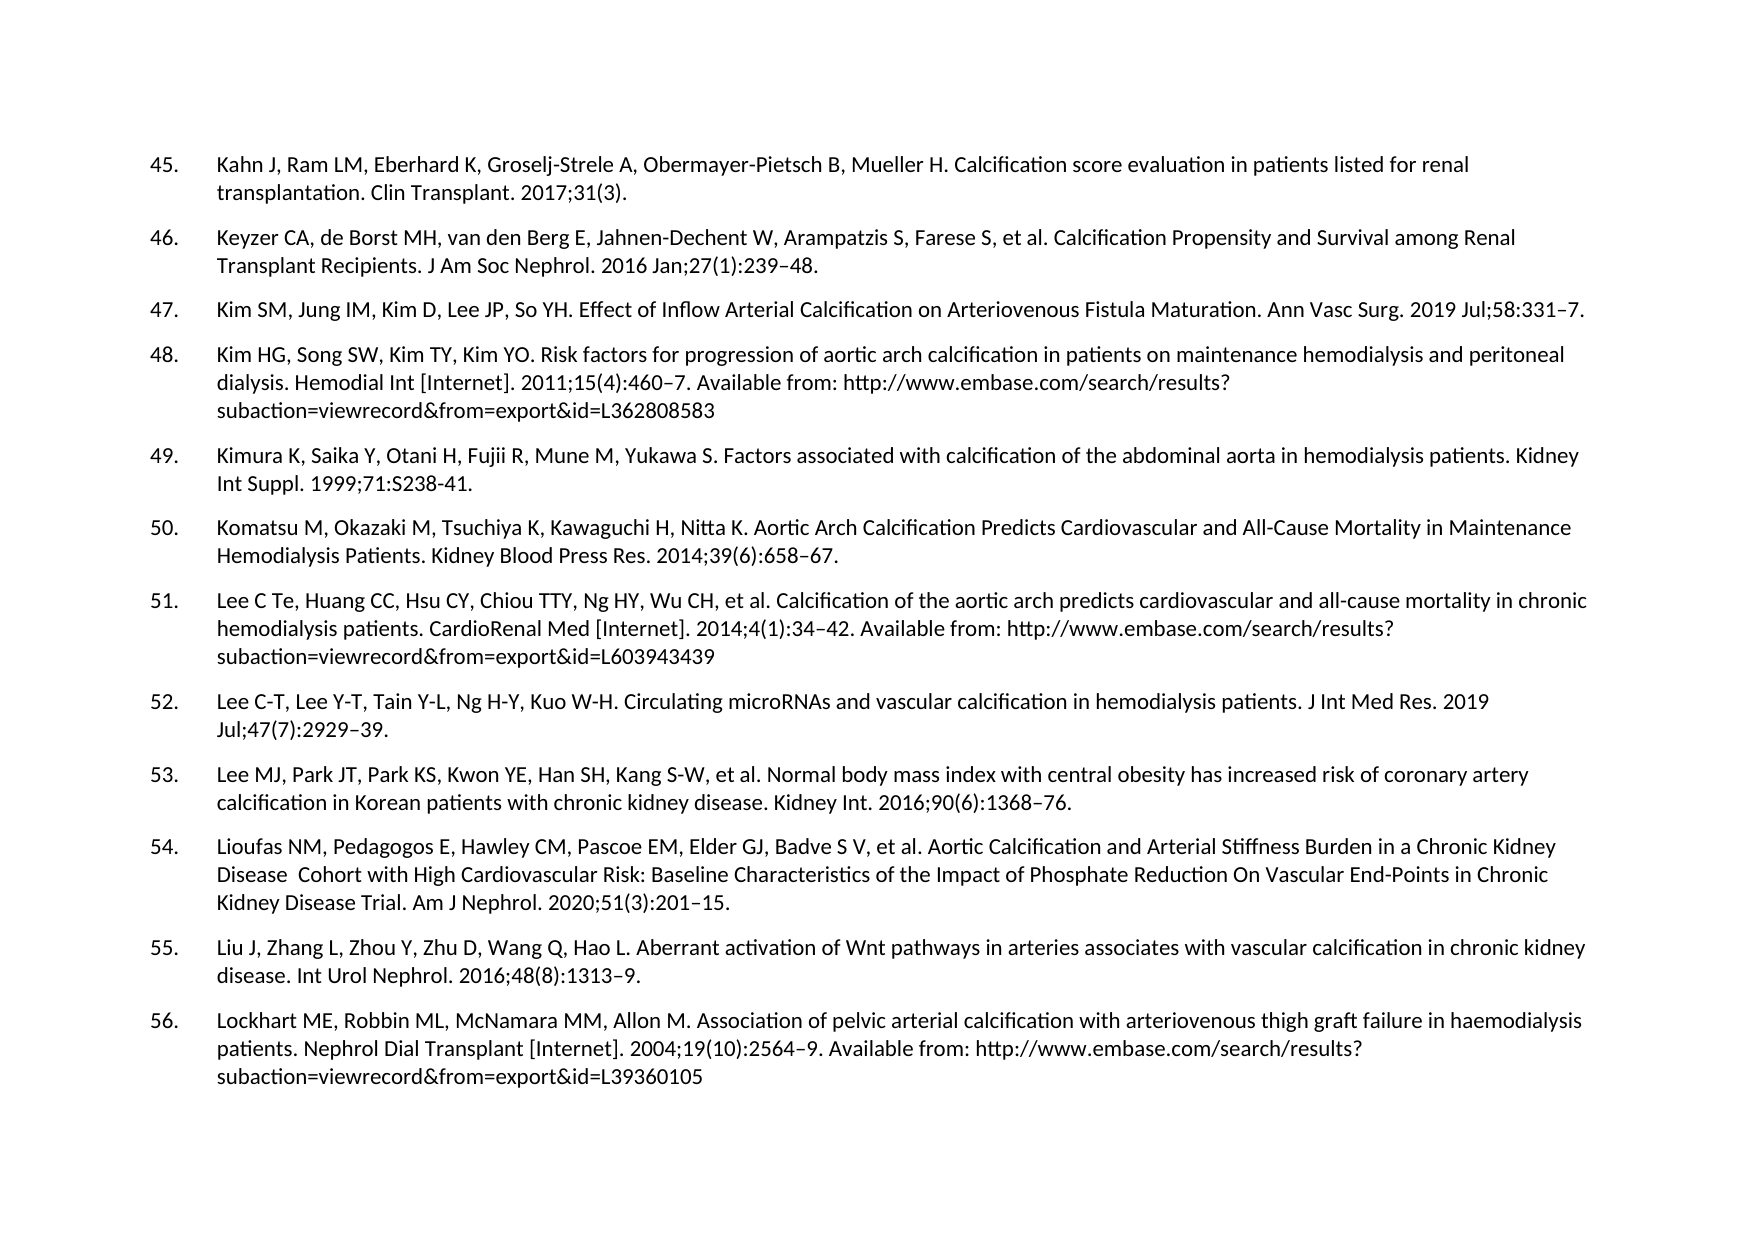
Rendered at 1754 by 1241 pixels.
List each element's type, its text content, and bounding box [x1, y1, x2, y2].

text 47. Kim SM, Jung IM, Kim D, Lee JP, So YH. Effect of Inflow Arterial Calcification on Arteriovenous Fistula Maturation. Ann Vasc Surg. 2019 Jul;58:331–7. [150, 295, 1604, 323]
text 52. Lee C-T, Lee Y-T, Tain Y-L, Ng H-Y, Kuo W-H. Circulating microRNAs and vascular calcification in hemodialysis patients. J Int Med Res. 2019 Jul;47(7):2929–39. [150, 687, 1604, 743]
text 48. Kim HG, Song SW, Kim TY, Kim YO. Risk factors for progression of aortic arch calcification in patients on maintenance hemodialysis and peritoneal dialysis. Hemodial Int [Internet]. 2011;15(4):460–7. Available from: http://www.embase.com/search/results?subaction=viewrecord&from=export&id=L362808583 [150, 340, 1604, 424]
text 56. Lockhart ME, Robbin ML, McNamara MM, Allon M. Association of pelvic arterial calcification with arteriovenous thigh graft failure in haemodialysis patients. Nephrol Dial Transplant [Internet]. 2004;19(10):2564–9. Available from: http://www.embase.com/search/results?subaction=viewrecord&from=export&id=L39360105 [150, 1006, 1604, 1090]
text 55. Liu J, Zhang L, Zhou Y, Zhu D, Wang Q, Hao L. Aberrant activation of Wnt pathways in arteries associates with vascular calcification in chronic kidney disease. Int Urol Nephrol. 2016;48(8):1313–9. [150, 933, 1604, 989]
text 46. Keyzer CA, de Borst MH, van den Berg E, Jahnen-Dechent W, Arampatzis S, Farese S, et al. Calcification Propensity and Survival among Renal Transplant Recipients. J Am Soc Nephrol. 2016 Jan;27(1):239–48. [150, 223, 1604, 279]
text 51. Lee C Te, Huang CC, Hsu CY, Chiou TTY, Ng HY, Wu CH, et al. Calcification of the aortic arch predicts cardiovascular and all-cause mortality in chronic hemodialysis patients. CardioRenal Med [Internet]. 2014;4(1):34–42. Available from: http://www.embase.com/search/results?subaction=viewrecord&from=export&id=L603943439 [150, 586, 1604, 670]
text 49. Kimura K, Saika Y, Otani H, Fujii R, Mune M, Yukawa S. Factors associated with calcification of the abdominal aorta in hemodialysis patients. Kidney Int Suppl. 1999;71:S238-41. [150, 441, 1604, 497]
text 45. Kahn J, Ram LM, Eberhard K, Groselj-Strele A, Obermayer-Pietsch B, Mueller H. Calcification score evaluation in patients listed for renal transplantation. Clin Transplant. 2017;31(3). [150, 150, 1604, 206]
text 53. Lee MJ, Park JT, Park KS, Kwon YE, Han SH, Kang S-W, et al. Normal body mass index with central obesity has increased risk of coronary artery calcification in Korean patients with chronic kidney disease. Kidney Int. 2016;90(6):1368–76. [150, 760, 1604, 816]
text 50. Komatsu M, Okazaki M, Tsuchiya K, Kawaguchi H, Nitta K. Aortic Arch Calcification Predicts Cardiovascular and All-Cause Mortality in Maintenance Hemodialysis Patients. Kidney Blood Press Res. 2014;39(6):658–67. [150, 513, 1604, 569]
text 54. Lioufas NM, Pedagogos E, Hawley CM, Pascoe EM, Elder GJ, Badve S V, et al. Aortic Calcification and Arterial Stiffness Burden in a Chronic Kidney Disease Cohort with High Cardiovascular Risk: Baseline Characteristics of the Impact of Phosphate Reduction On Vascular End-Points in Chronic Kidney Disease Trial. Am J Nephrol. 2020;51(3):201–15. [150, 832, 1604, 916]
